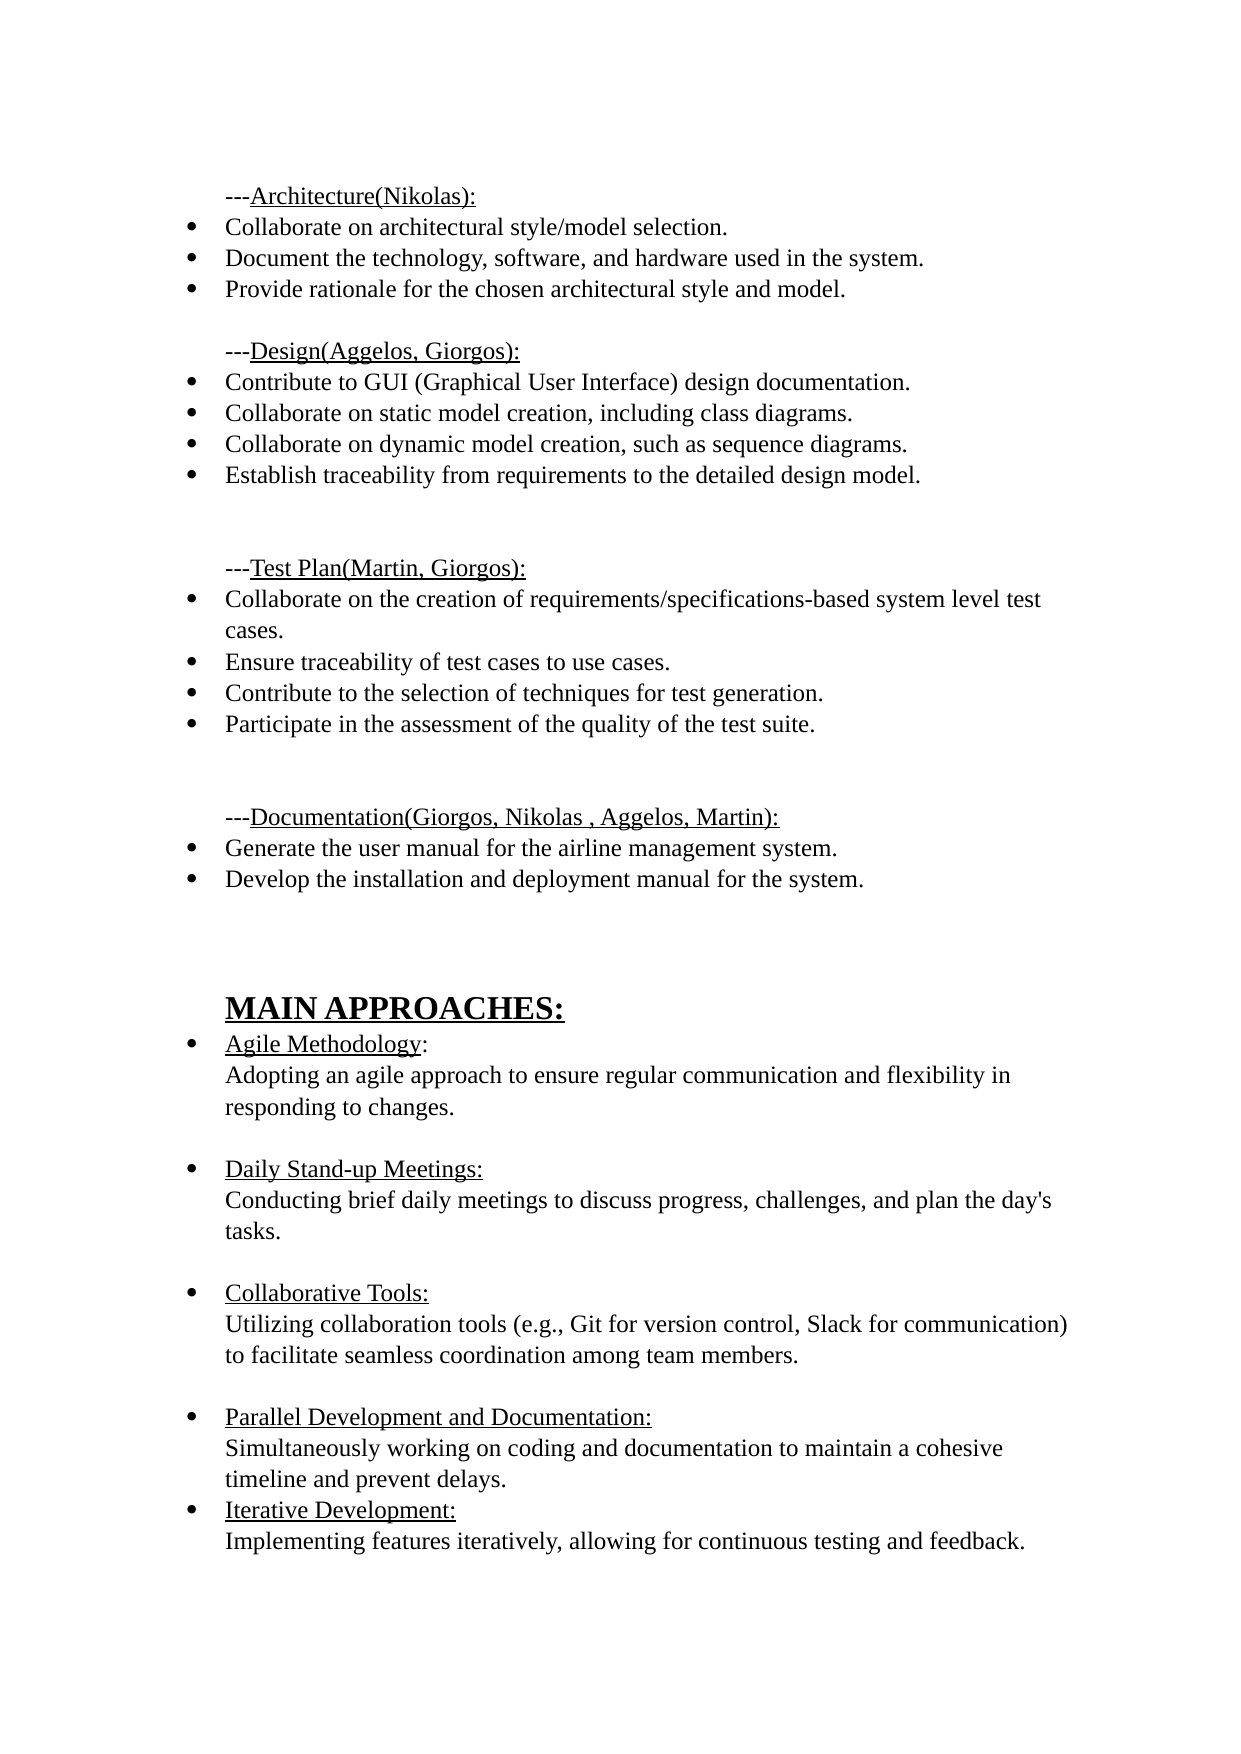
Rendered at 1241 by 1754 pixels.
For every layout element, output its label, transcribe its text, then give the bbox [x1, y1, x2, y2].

list Iterative Development: [187, 1495, 1090, 1524]
list Implementing features iteratively, allowing for continuous testing and feedback. [225, 1526, 1090, 1555]
list MAIN APPROACHES: [225, 988, 1090, 1026]
list Utilizing collaboration tools (e.g., Git for version control, Slack for communication) to facilitate seamless coordination among team members. [225, 1309, 1090, 1369]
list Collaborate on dynamic model creation, such as sequence diagrams. [187, 429, 1090, 458]
list Generate the user manual for the airline management system. [187, 833, 1090, 862]
list ---Architecture(Nikolas): [225, 181, 1090, 210]
list Daily Stand-up Meetings: [187, 1154, 1090, 1182]
list Ensure traceability of test cases to use cases. [187, 647, 1090, 675]
list Collaborate on static model creation, including class diagrams. [187, 398, 1090, 427]
list ---Documentation(Giorgos, Nikolas , Aggelos, Martin): [225, 802, 1090, 831]
list Contribute to GUI (Graphical User Interface) design documentation. [187, 367, 1090, 396]
list Develop the installation and deployment manual for the system. [187, 864, 1090, 893]
list Document the technology, software, and hardware used in the system. [187, 243, 1090, 272]
list Participate in the assessment of the quality of the test suite. [187, 709, 1090, 737]
list ---Test Plan(Martin, Giorgos): [225, 553, 1090, 582]
list Agile Methodology: [187, 1029, 1090, 1058]
list Contribute to the selection of techniques for test generation. [187, 678, 1090, 706]
list Collaborate on the creation of requirements/specifications-based system level test cases. [187, 584, 1090, 644]
list Collaborate on architectural style/model selection. [187, 212, 1090, 241]
list Adopting an agile approach to ensure regular communication and flexibility in responding to changes. [225, 1061, 1090, 1120]
list Parallel Development and Documentation: [187, 1402, 1090, 1431]
list ---Design(Aggelos, Giorgos): [225, 336, 1090, 365]
list Collaborative Tools: [187, 1278, 1090, 1307]
list Establish traceability from requirements to the detailed design model. [187, 460, 1090, 489]
list Conducting brief daily meetings to discuss progress, challenges, and plan the day's tasks. [225, 1185, 1090, 1244]
list Simultaneously working on coding and documentation to maintain a cohesive timeline and prevent delays. [225, 1433, 1090, 1493]
list Provide rationale for the chosen architectural style and model. [187, 274, 1090, 303]
